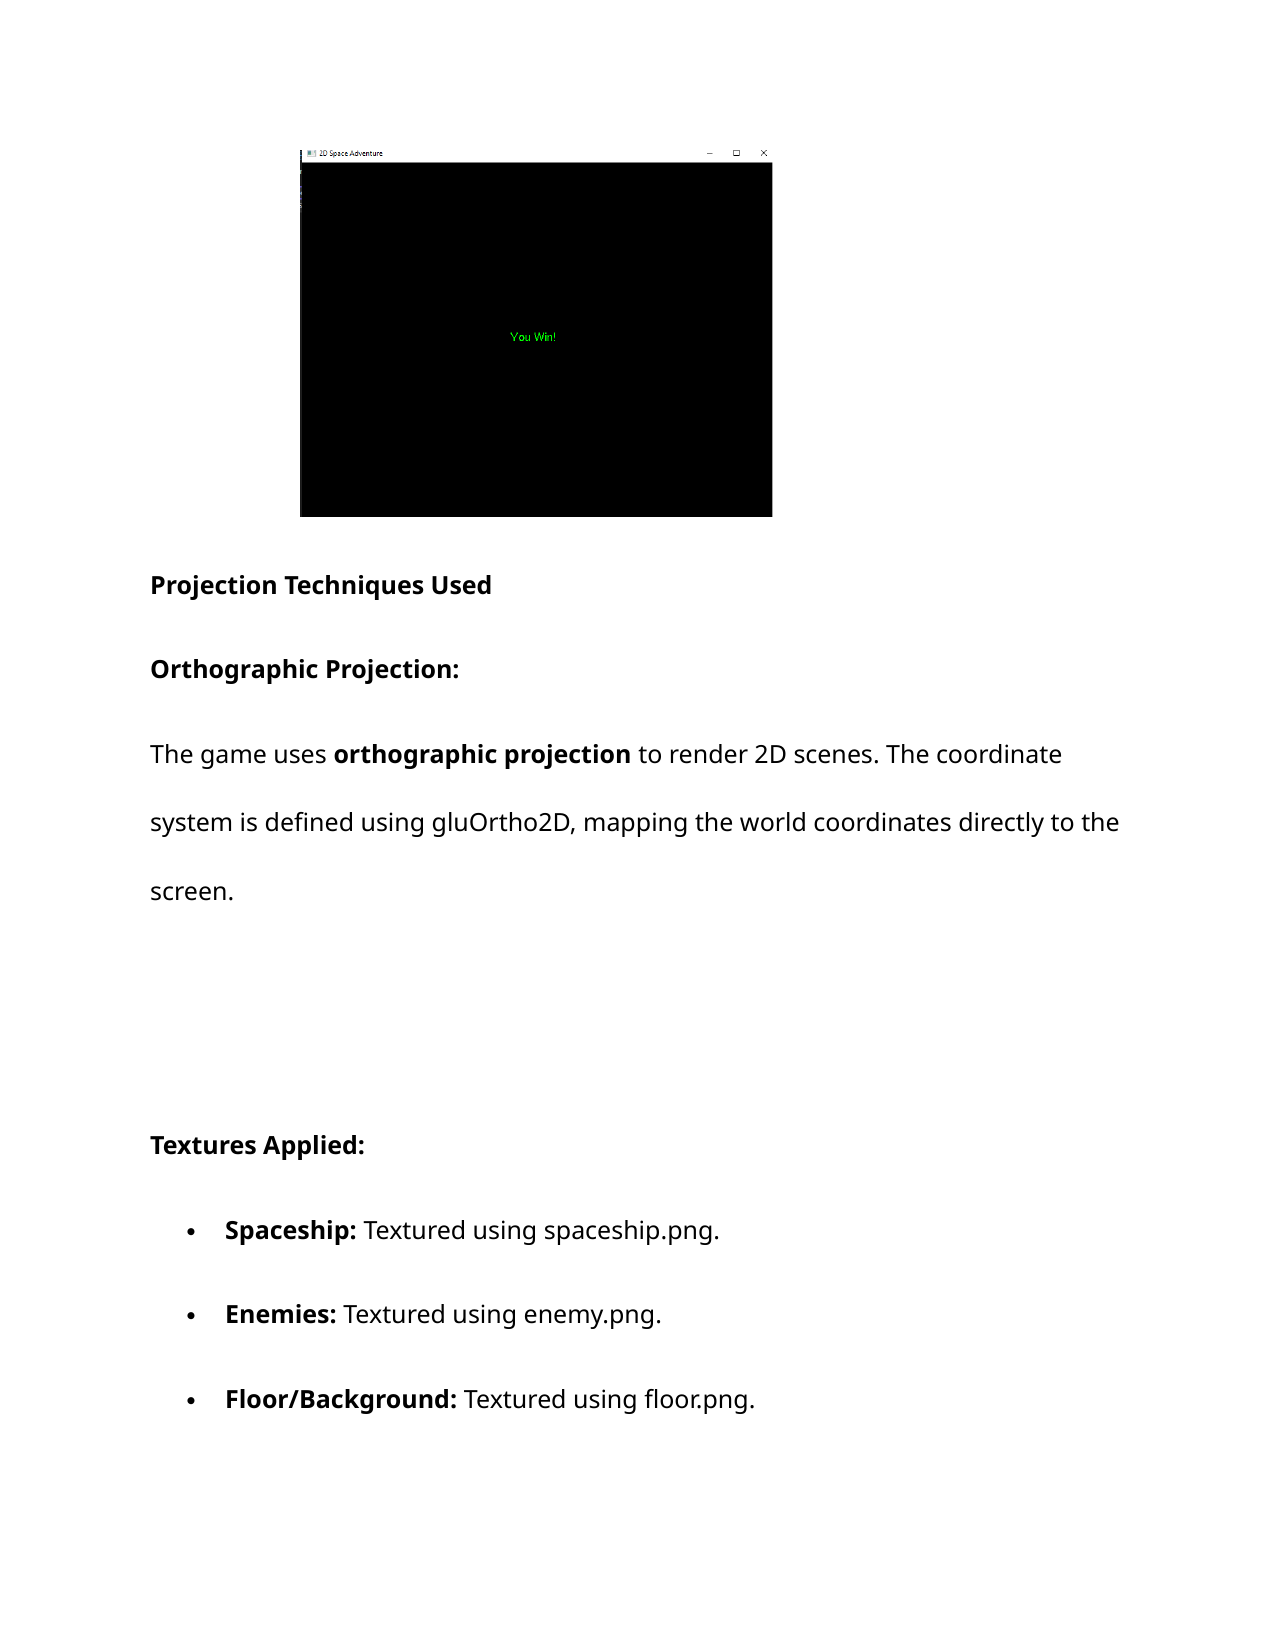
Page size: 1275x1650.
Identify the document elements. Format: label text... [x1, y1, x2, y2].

text Orthographic Projection: [150, 652, 1125, 686]
picture [300, 150, 773, 517]
text Projection Techniques Used [150, 567, 1125, 601]
list Spaceship: Textured using spaceship.png. [187, 1212, 1125, 1246]
text The game uses orthographic projection to render 2D scenes. The coordinate system is defined using gluOrtho2D, mapping the world coordinates directly to the screen. [150, 737, 1125, 907]
list Enemies: Textured using enemy.png. [187, 1297, 1125, 1331]
text Textures Applied: [150, 1128, 1125, 1162]
list Floor/Background: Textured using floor.png. [187, 1382, 1125, 1416]
